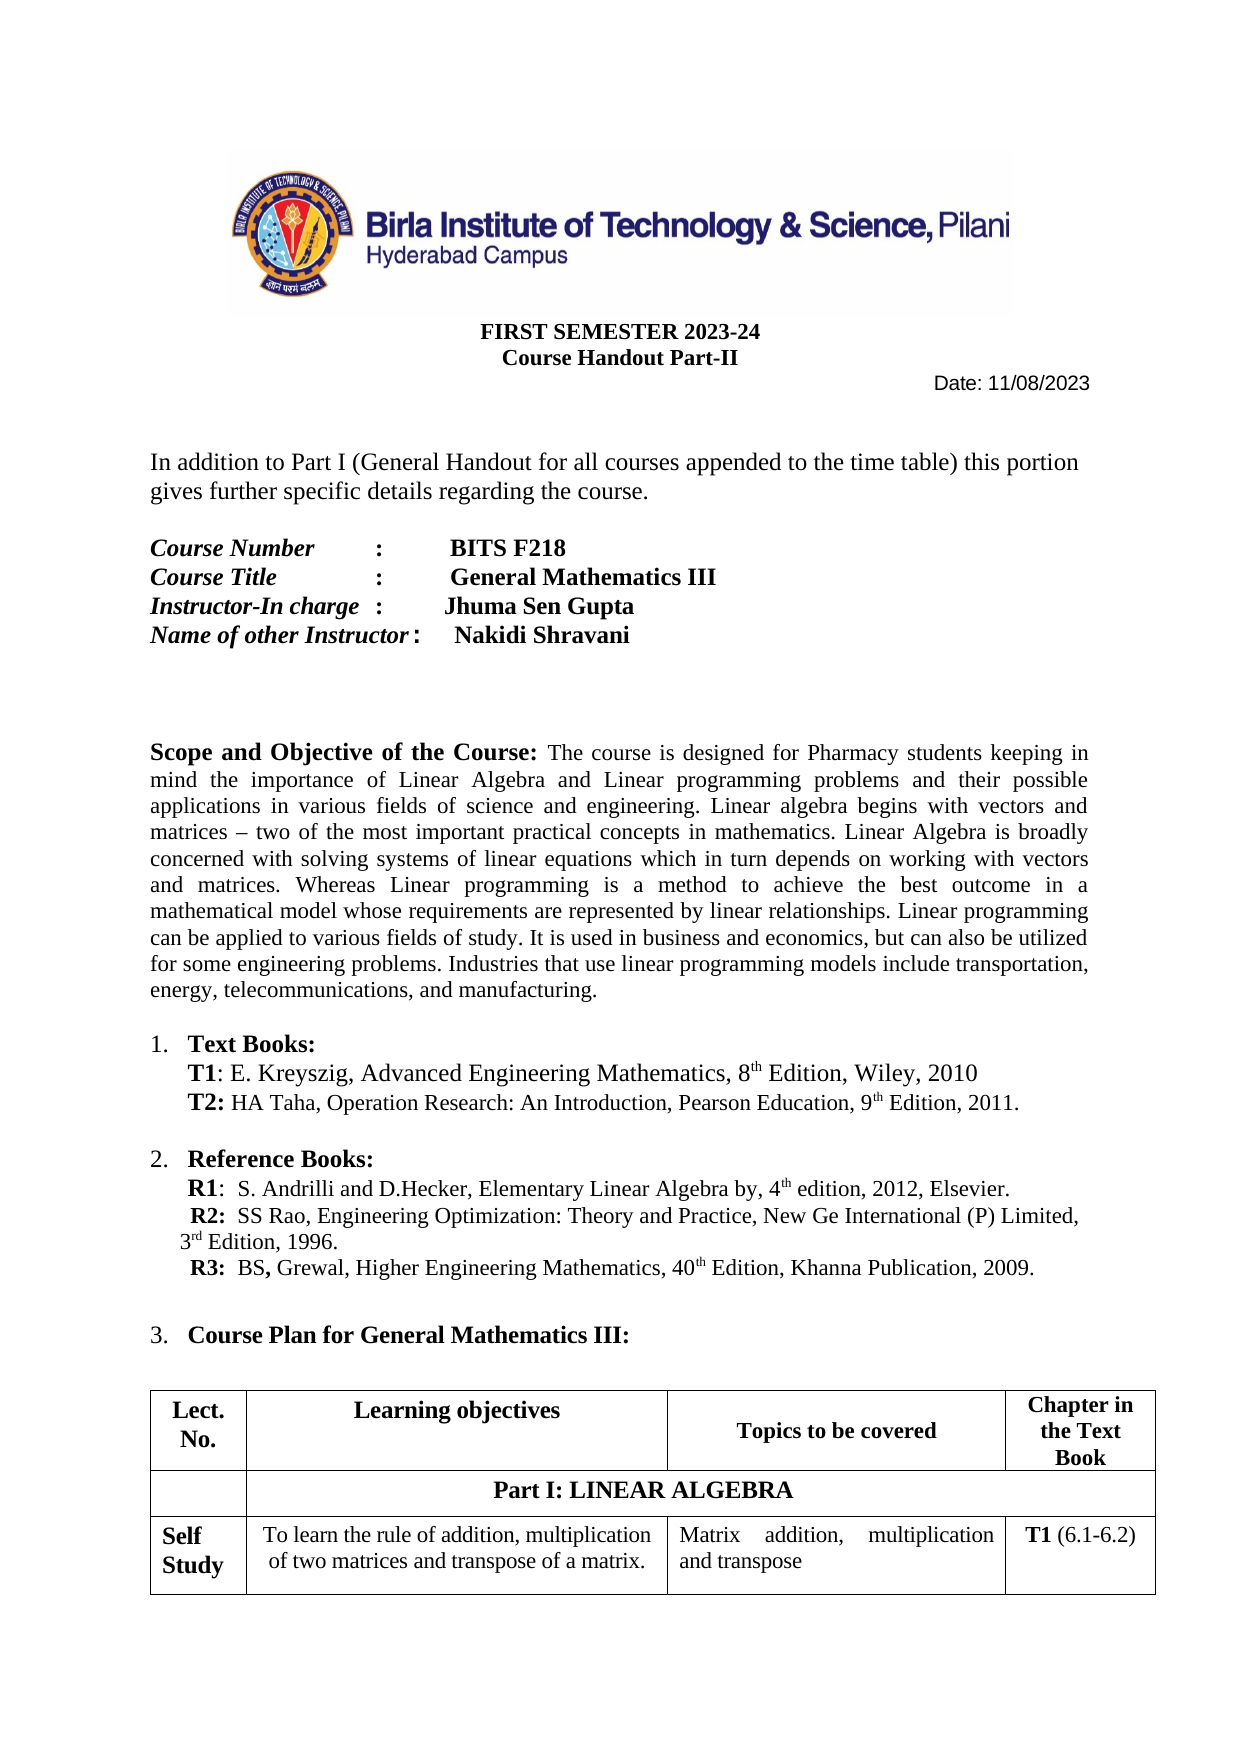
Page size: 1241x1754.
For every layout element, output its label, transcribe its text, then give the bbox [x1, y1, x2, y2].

text Course Number : BITS F218 [150, 533, 1090, 562]
table_cell Part I: LINEAR ALGEBRA [247, 1471, 1155, 1516]
text FIRST SEMESTER 2023-24 [150, 318, 1090, 344]
table_header Learning objectives [247, 1391, 667, 1470]
text R3: BS, Grewal, Higher Engineering Mathematics, 40th Edition, Khanna Publication, 2009. [150, 1254, 1090, 1281]
text T1: E. Kreyszig, Advanced Engineering Mathematics, 8th Edition, Wiley, 2010 [187, 1058, 1090, 1087]
list Course Plan for General Mathematics III: [150, 1320, 1090, 1349]
text T2: HA Taha, Operation Research: An Introduction, Pearson Education, 9th Edition, 2011. [187, 1087, 1090, 1115]
table_header Lect. No. [151, 1391, 246, 1470]
text R2: SS Rao, Engineering Optimization: Theory and Practice, New Ge International (P) Limited, 3rd Edition, 1996. [150, 1202, 1090, 1254]
text Name of other Instructor: Nakidi Shravani [150, 620, 1090, 651]
text Course Title : General Mathematics III [150, 562, 1090, 591]
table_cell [668, 1517, 1005, 1593]
table_header Chapter in the Text Book [1006, 1391, 1155, 1470]
table_cell [151, 1471, 246, 1516]
text Date: 11/08/2023 [150, 371, 1090, 394]
text R1: S. Andrilli and D.Hecker, Elementary Linear Algebra by, 4th edition, 2012, Elsevier. [187, 1173, 1090, 1202]
table_header Topics to be covered [668, 1391, 1005, 1470]
table_cell T1 (6.1-6.2) [1006, 1517, 1155, 1593]
text Instructor-In charge : Jhuma Sen Gupta [150, 591, 1090, 620]
picture [226, 150, 1015, 318]
text In addition to Part I (General Handout for all courses appended to the time table) this portion gives further specific details regarding the course. [150, 447, 1090, 505]
text Course Handout Part-II [150, 344, 1090, 371]
table_cell Self Study [151, 1517, 246, 1593]
text Scope and Objective of the Course: The course is designed for Pharmacy students keeping in mind the importance of Linear Algebra and Linear programming problems and their possible applications in various fields of science and engineering. Linear algebra begins with vectors and matrices – two of the most important practical concepts in mathematics. Linear Algebra is broadly concerned with solving systems of linear equations which in turn depends on working with vectors and matrices. Whereas Linear programming is a method to achieve the best outcome in a mathematical model whose requirements are represented by linear relationships. Linear programming can be applied to various fields of study. It is used in business and economics, but can also be utilized for some engineering problems. Industries that use linear programming models include transportation, energy, telecommunications, and manufacturing. [150, 737, 1090, 1003]
list Text Books: [150, 1029, 1090, 1058]
list Reference Books: [150, 1144, 1090, 1173]
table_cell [247, 1517, 667, 1593]
